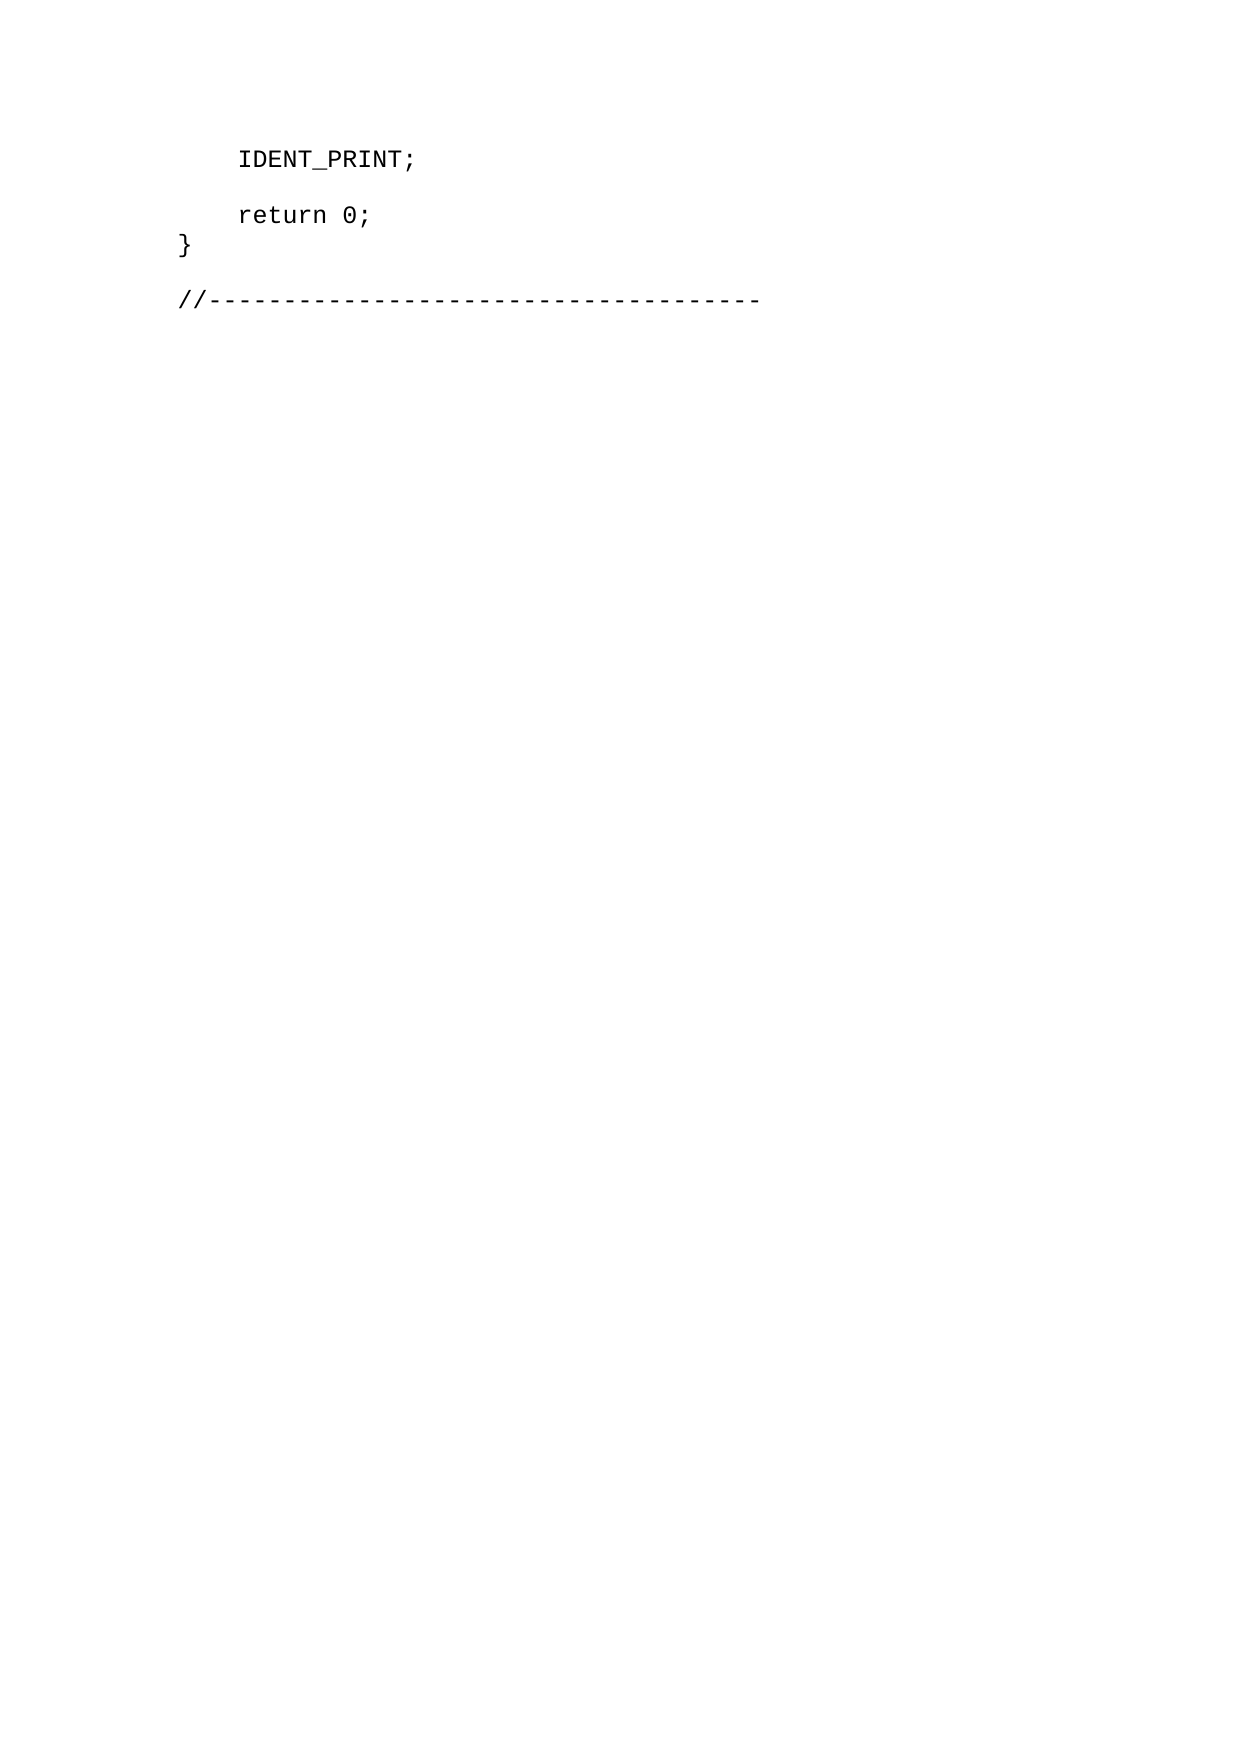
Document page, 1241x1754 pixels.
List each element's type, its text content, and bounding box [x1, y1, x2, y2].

text IDENT_PRINT; [177, 146, 1152, 175]
text return 0; [177, 203, 1152, 231]
text //------------------------------------- [177, 288, 1152, 316]
text } [177, 231, 1152, 260]
